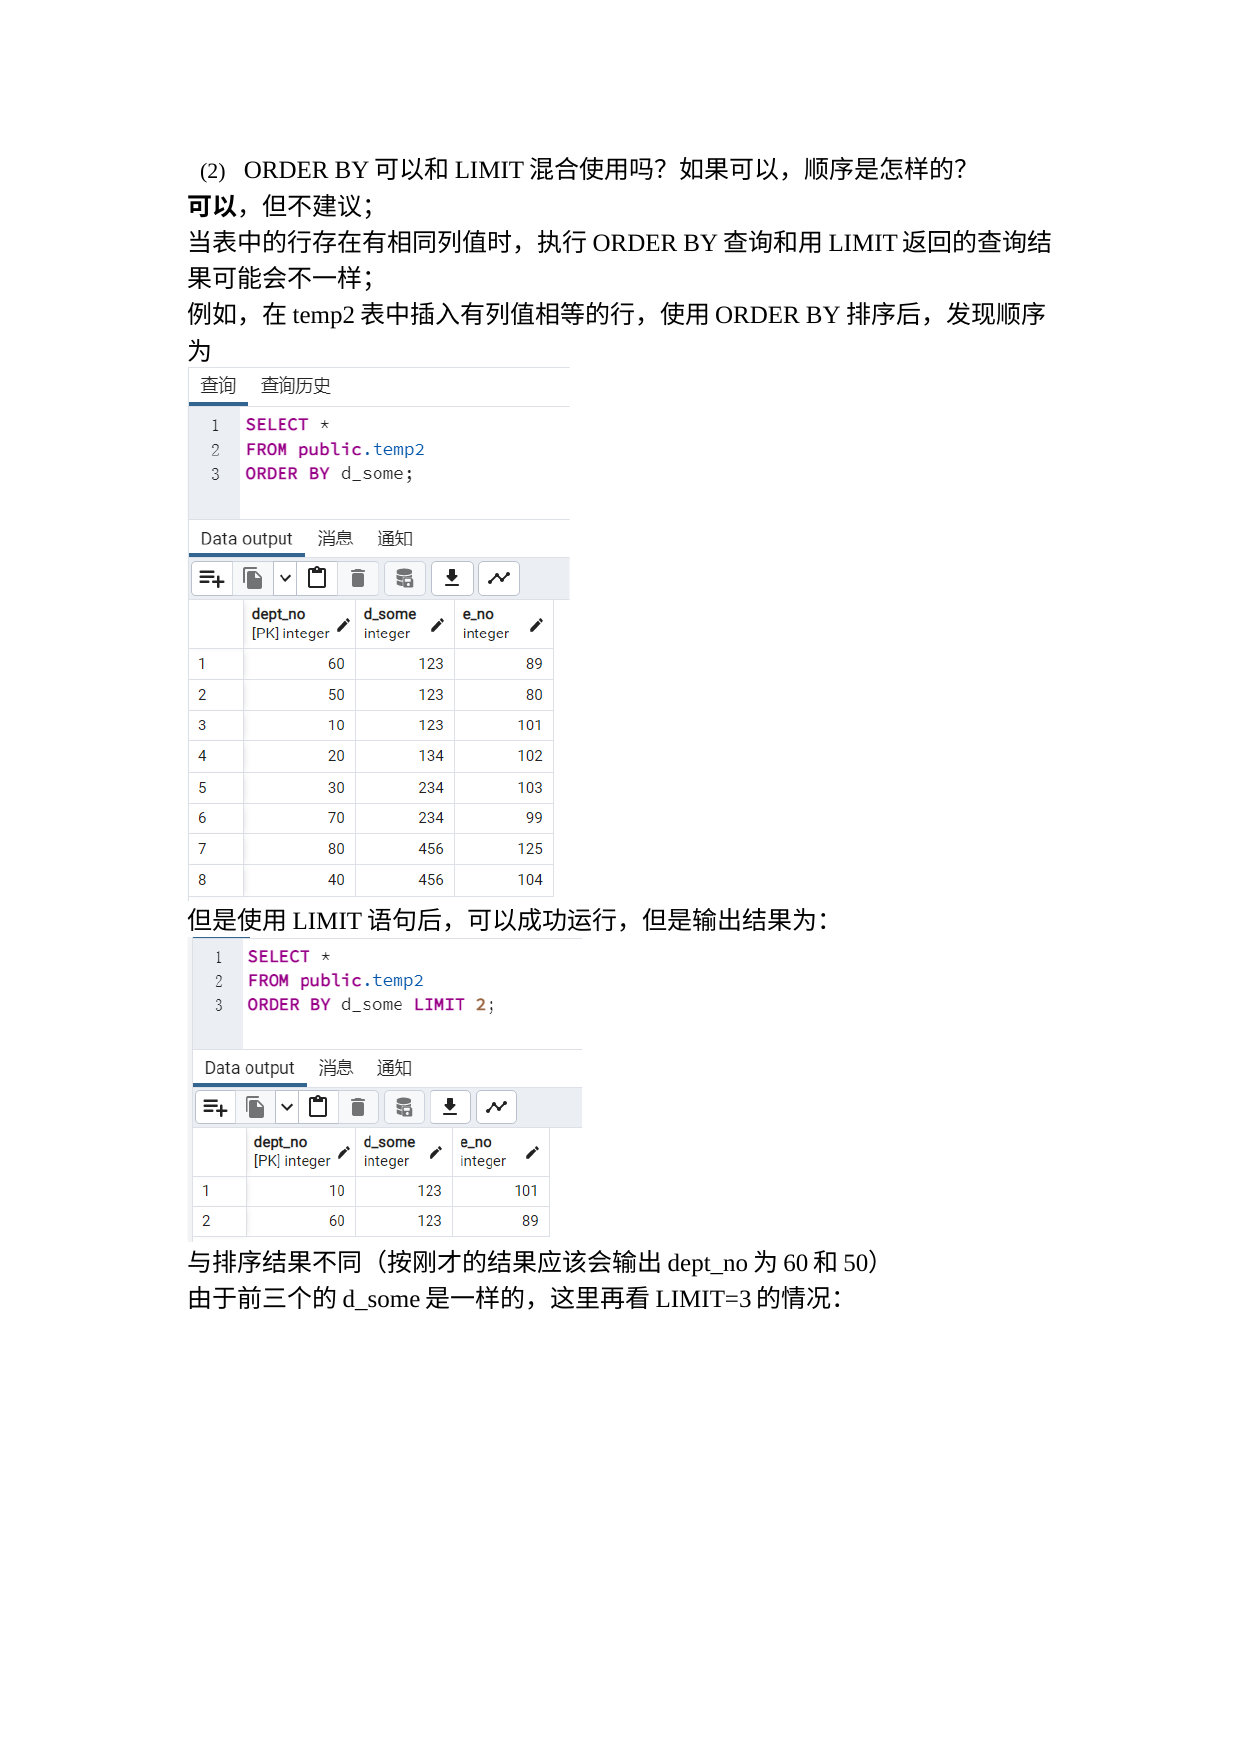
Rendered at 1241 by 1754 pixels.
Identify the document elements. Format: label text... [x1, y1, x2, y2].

list 当表中的行存在有相同列值时，执行ORDER BY查询和用LIMIT返回的查询结果可能会不一样； [187, 222, 1053, 295]
picture [187, 367, 570, 901]
list 但是使用LIMIT语句后，可以成功运行，但是输出结果为： [187, 901, 1053, 937]
list 可以，但不建议； [187, 186, 1053, 222]
list 与排序结果不同（按刚才的结果应该会输出dept_no为60和50） [187, 1242, 1053, 1278]
list ORDER BY可以和LIMIT混合使用吗？如果可以，顺序是怎样的？ [200, 150, 1053, 186]
list 例如，在temp2表中插入有列值相等的行，使用ORDER BY排序后，发现顺序为 [187, 295, 1053, 367]
picture [187, 937, 583, 1242]
list 由于前三个的d_some是一样的，这里再看LIMIT=3的情况： [187, 1278, 1053, 1314]
